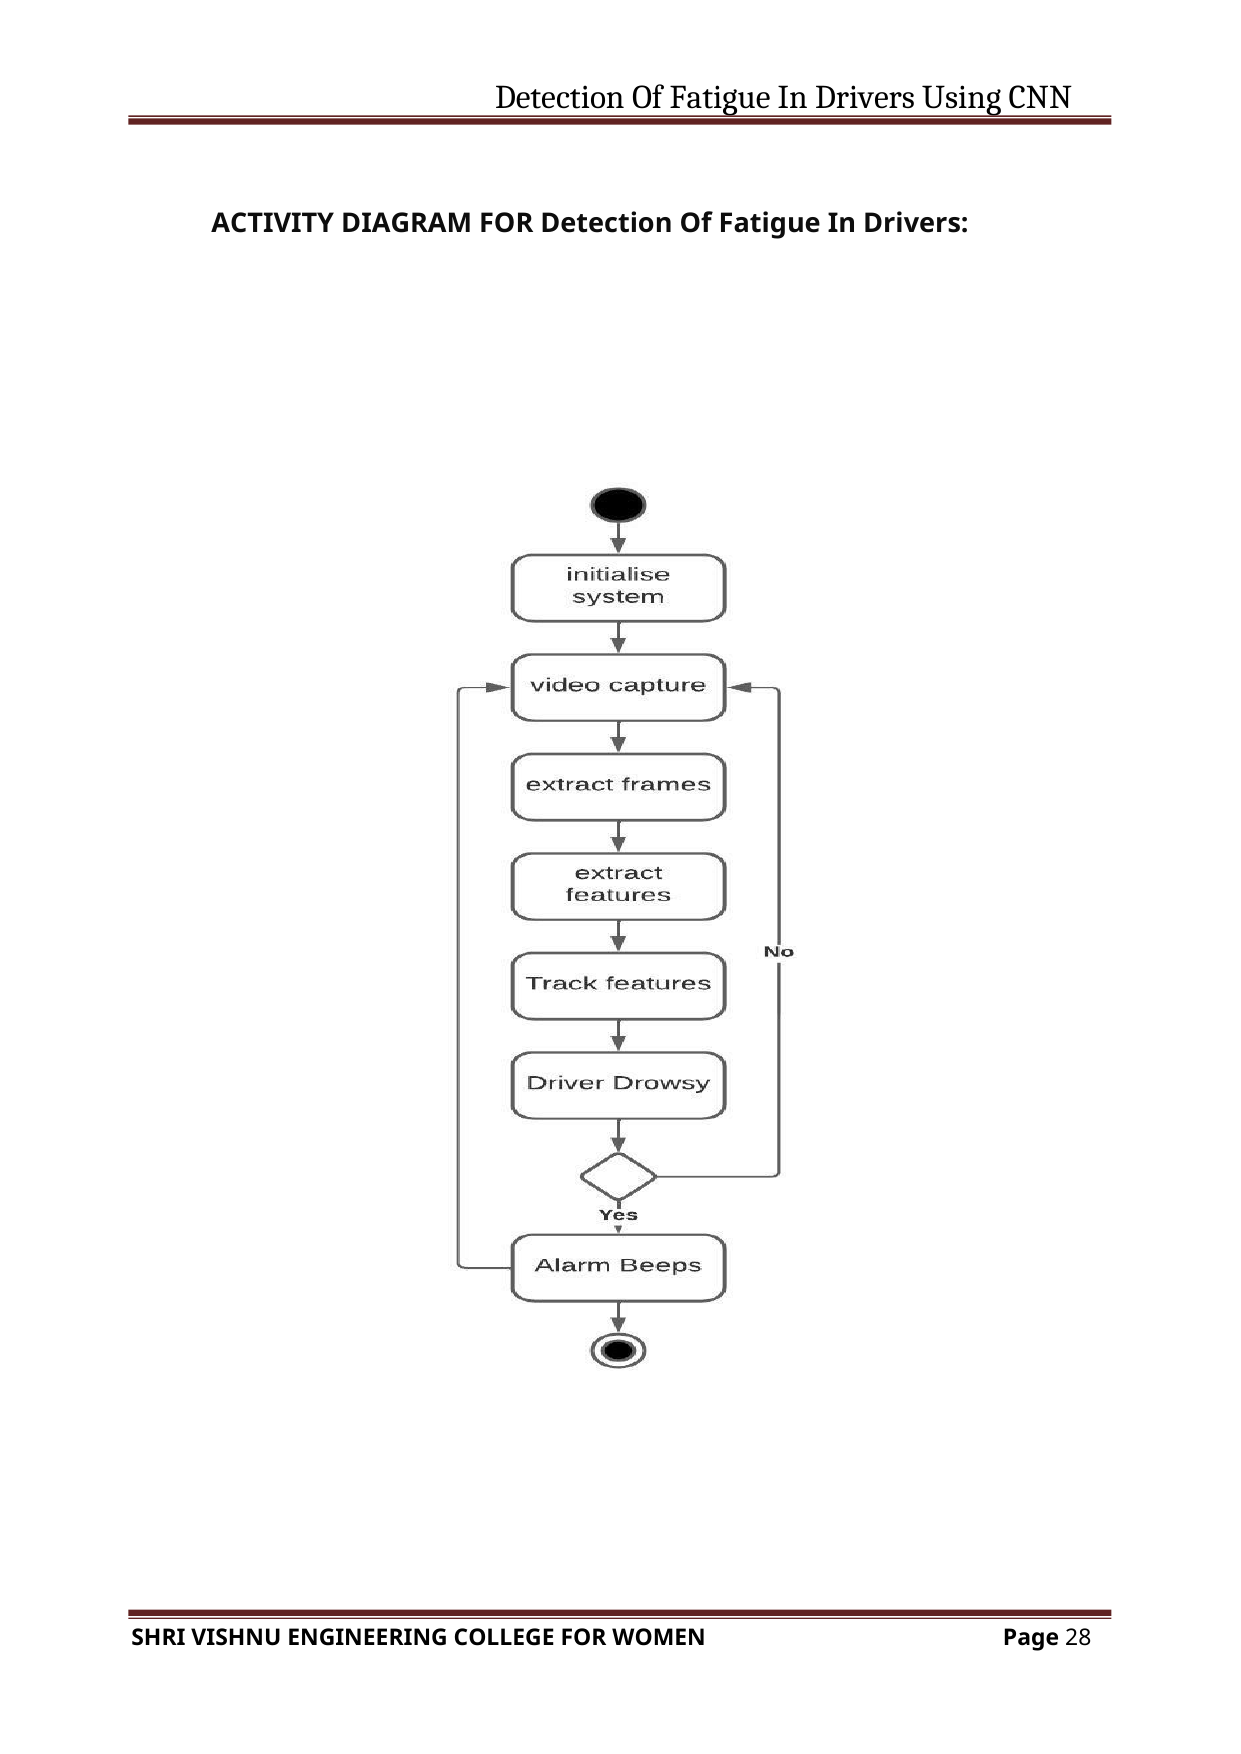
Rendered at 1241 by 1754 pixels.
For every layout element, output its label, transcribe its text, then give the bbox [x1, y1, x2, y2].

subtitle ACTIVITY DIAGRAM FOR Detection Of Fatigue In Drivers: [211, 204, 1130, 241]
picture [406, 455, 847, 1397]
